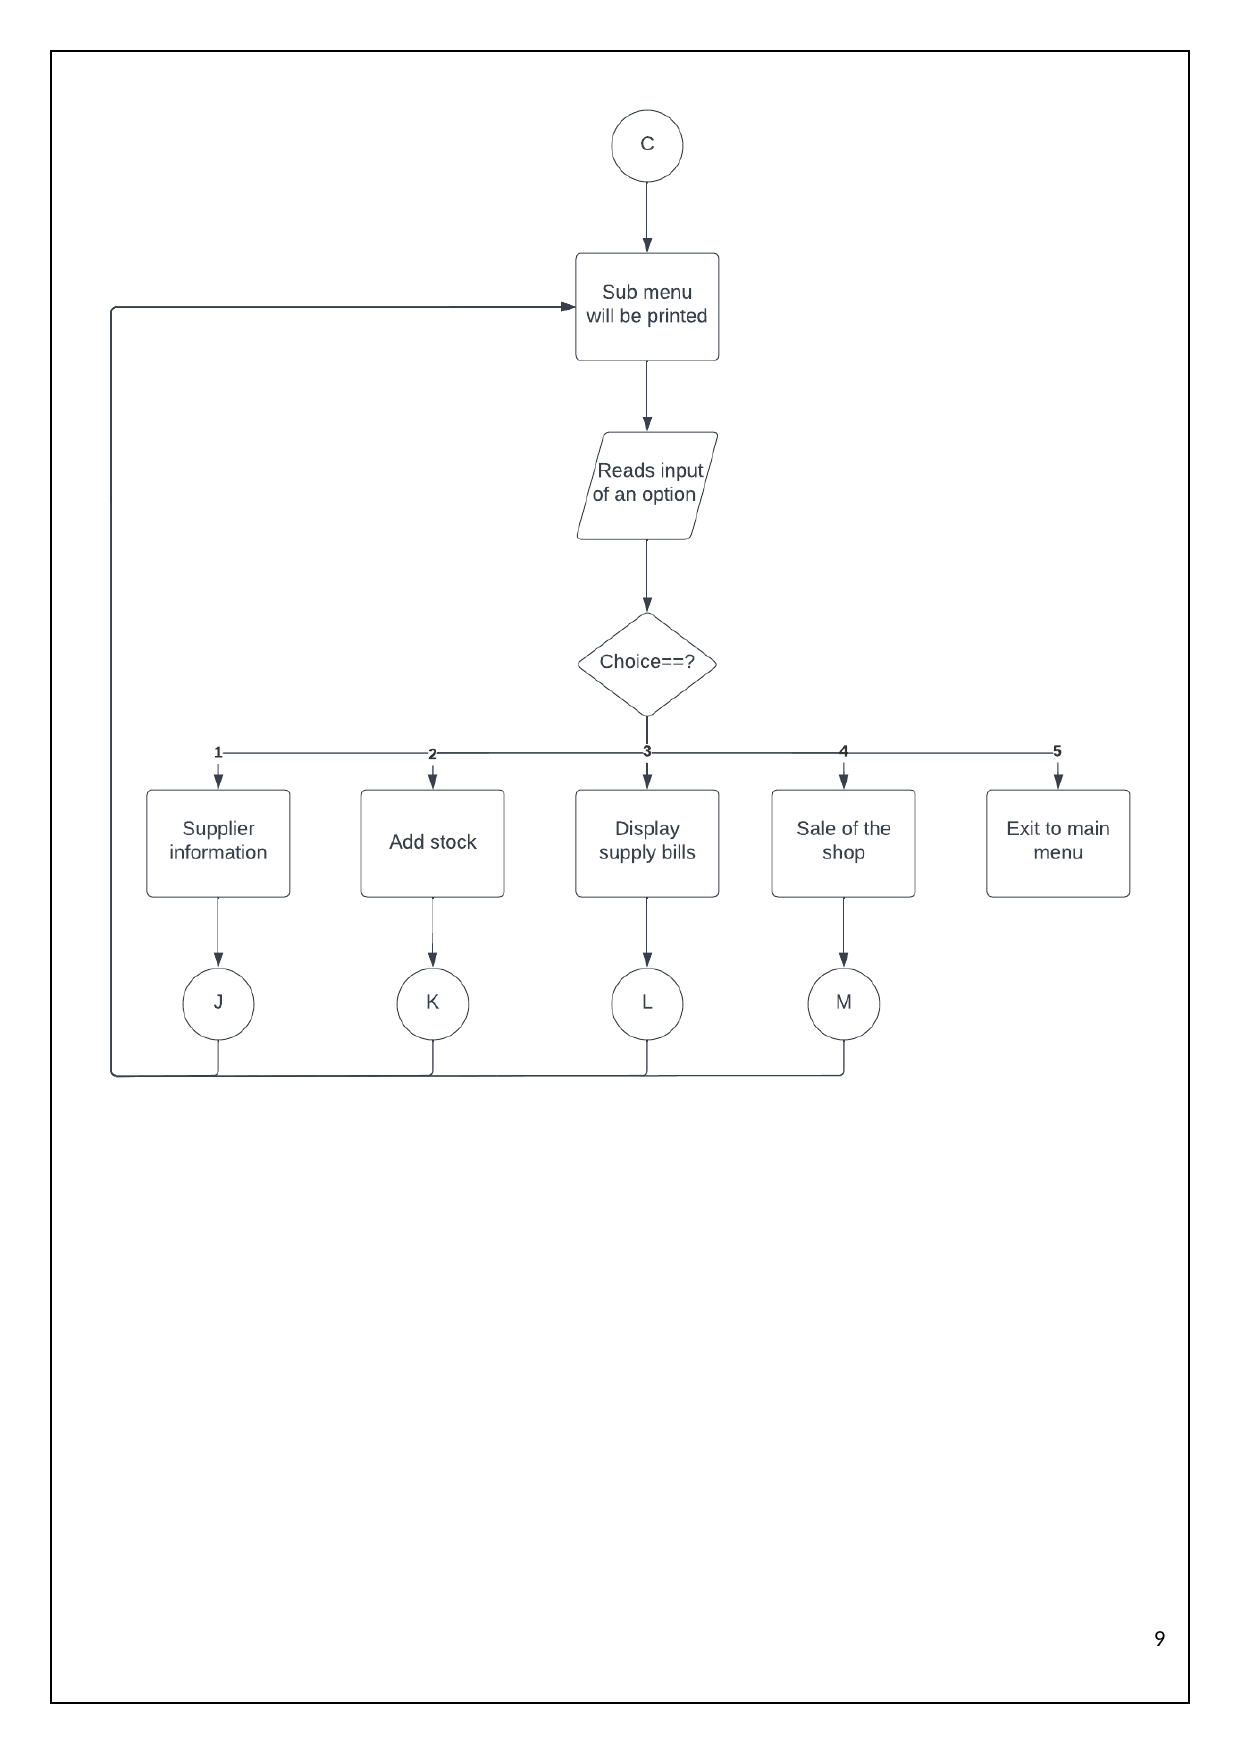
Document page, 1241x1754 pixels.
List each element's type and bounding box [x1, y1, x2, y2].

picture [75, 75, 1166, 1112]
